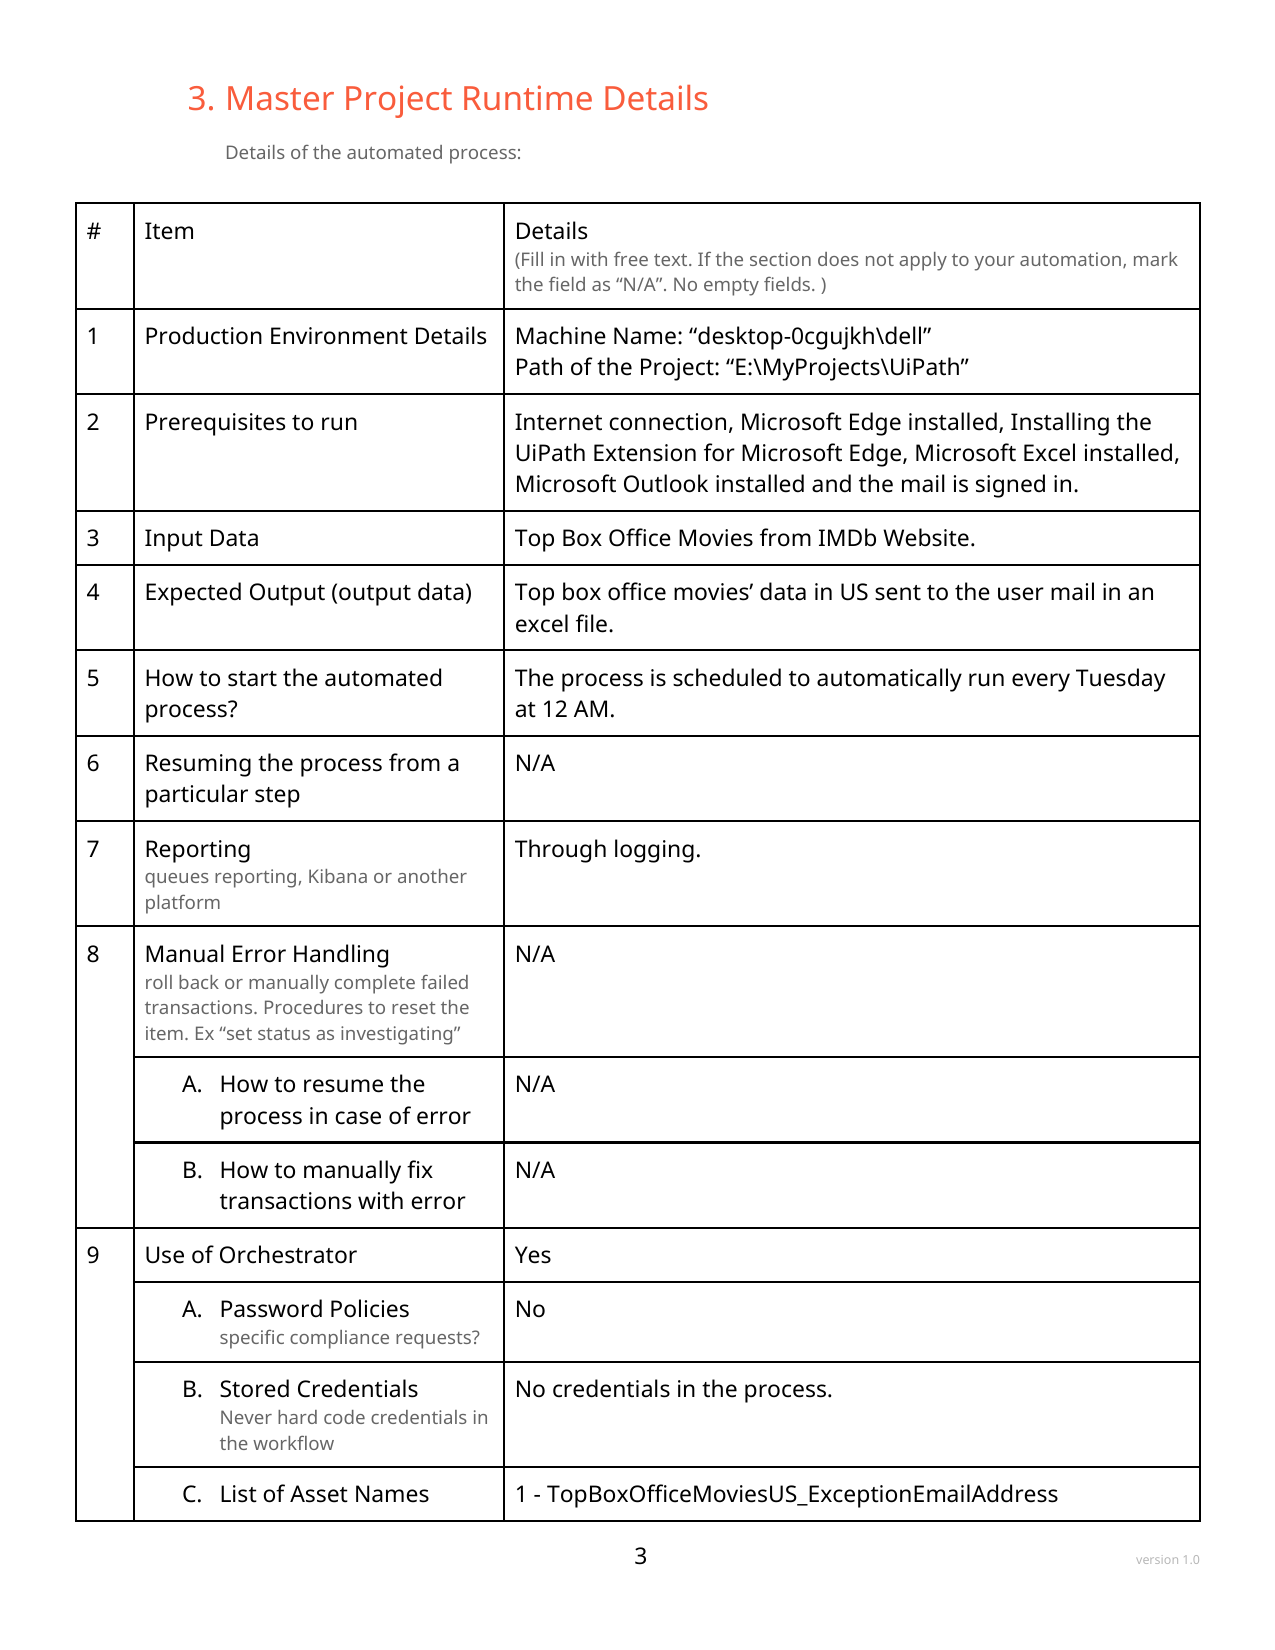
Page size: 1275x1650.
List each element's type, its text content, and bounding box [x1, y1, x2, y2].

table_cell 9 [77, 1229, 133, 1520]
table_cell Production Environment Details [135, 310, 503, 393]
table_cell 7 [77, 822, 133, 925]
table_header Item [135, 204, 503, 307]
table_cell N/A [505, 737, 1199, 820]
table_cell N/A [505, 1058, 1199, 1141]
table_cell Input Data [135, 512, 503, 564]
table_cell How to resume the process in case of error [135, 1058, 503, 1141]
table_cell Use of Orchestrator [135, 1229, 503, 1281]
table_cell List of Asset Names [135, 1468, 503, 1520]
table_header # [77, 204, 133, 307]
table_cell Stored Credentials Never hard code credentials in the workflow [135, 1363, 503, 1466]
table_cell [505, 1468, 1199, 1520]
table_cell Prerequisites to run [135, 395, 503, 509]
table_cell Password Policies specific compliance requests? [135, 1283, 503, 1361]
table_cell No credentials in the process. [505, 1363, 1199, 1466]
table_cell Expected Output (output data) [135, 566, 503, 649]
subtitle Details of the automated process: [225, 140, 1200, 165]
table_cell How to start the automated process? [135, 651, 503, 734]
table_cell The process is scheduled to automatically run every Tuesday at 12 AM. [505, 651, 1199, 734]
table_header Details (Fill in with free text. If the section does not apply to your automation, mark the field as “N/A”. No empty fields. ) [505, 204, 1199, 307]
table_cell 3 [77, 512, 133, 564]
table_cell How to manually fix transactions with error [135, 1144, 503, 1227]
table_cell 1 [77, 310, 133, 393]
table_cell 6 [77, 737, 133, 820]
table_cell N/A [505, 927, 1199, 1056]
subtitle Master Project Runtime Details [187, 75, 1200, 120]
table_cell 4 [77, 566, 133, 649]
table_cell Through logging. [505, 822, 1199, 925]
table_cell Machine Name: “desktop-0cgujkh\dell” Path of the Project: “E:\MyProjects\UiPath” [505, 310, 1199, 393]
table_cell 5 [77, 651, 133, 734]
table_cell Yes [505, 1229, 1199, 1281]
table_cell Manual Error Handling roll back or manually complete failed transactions. Procedures to reset the item. Ex “set status as investigating” [135, 927, 503, 1056]
table_cell Reporting queues reporting, Kibana or another platform [135, 822, 503, 925]
table_cell 2 [77, 395, 133, 509]
table_cell 8 [77, 927, 133, 1227]
table_cell N/A [505, 1144, 1199, 1227]
table_cell Internet connection, Microsoft Edge installed, Installing the UiPath Extension for Microsoft Edge, Microsoft Excel installed, Microsoft Outlook installed and the mail is signed in. [505, 395, 1199, 509]
table_cell No [505, 1283, 1199, 1361]
table_cell Top box office movies’ data in US sent to the user mail in an excel file. [505, 566, 1199, 649]
table_cell Resuming the process from a particular step [135, 737, 503, 820]
table_cell Top Box Office Movies from IMDb Website. [505, 512, 1199, 564]
